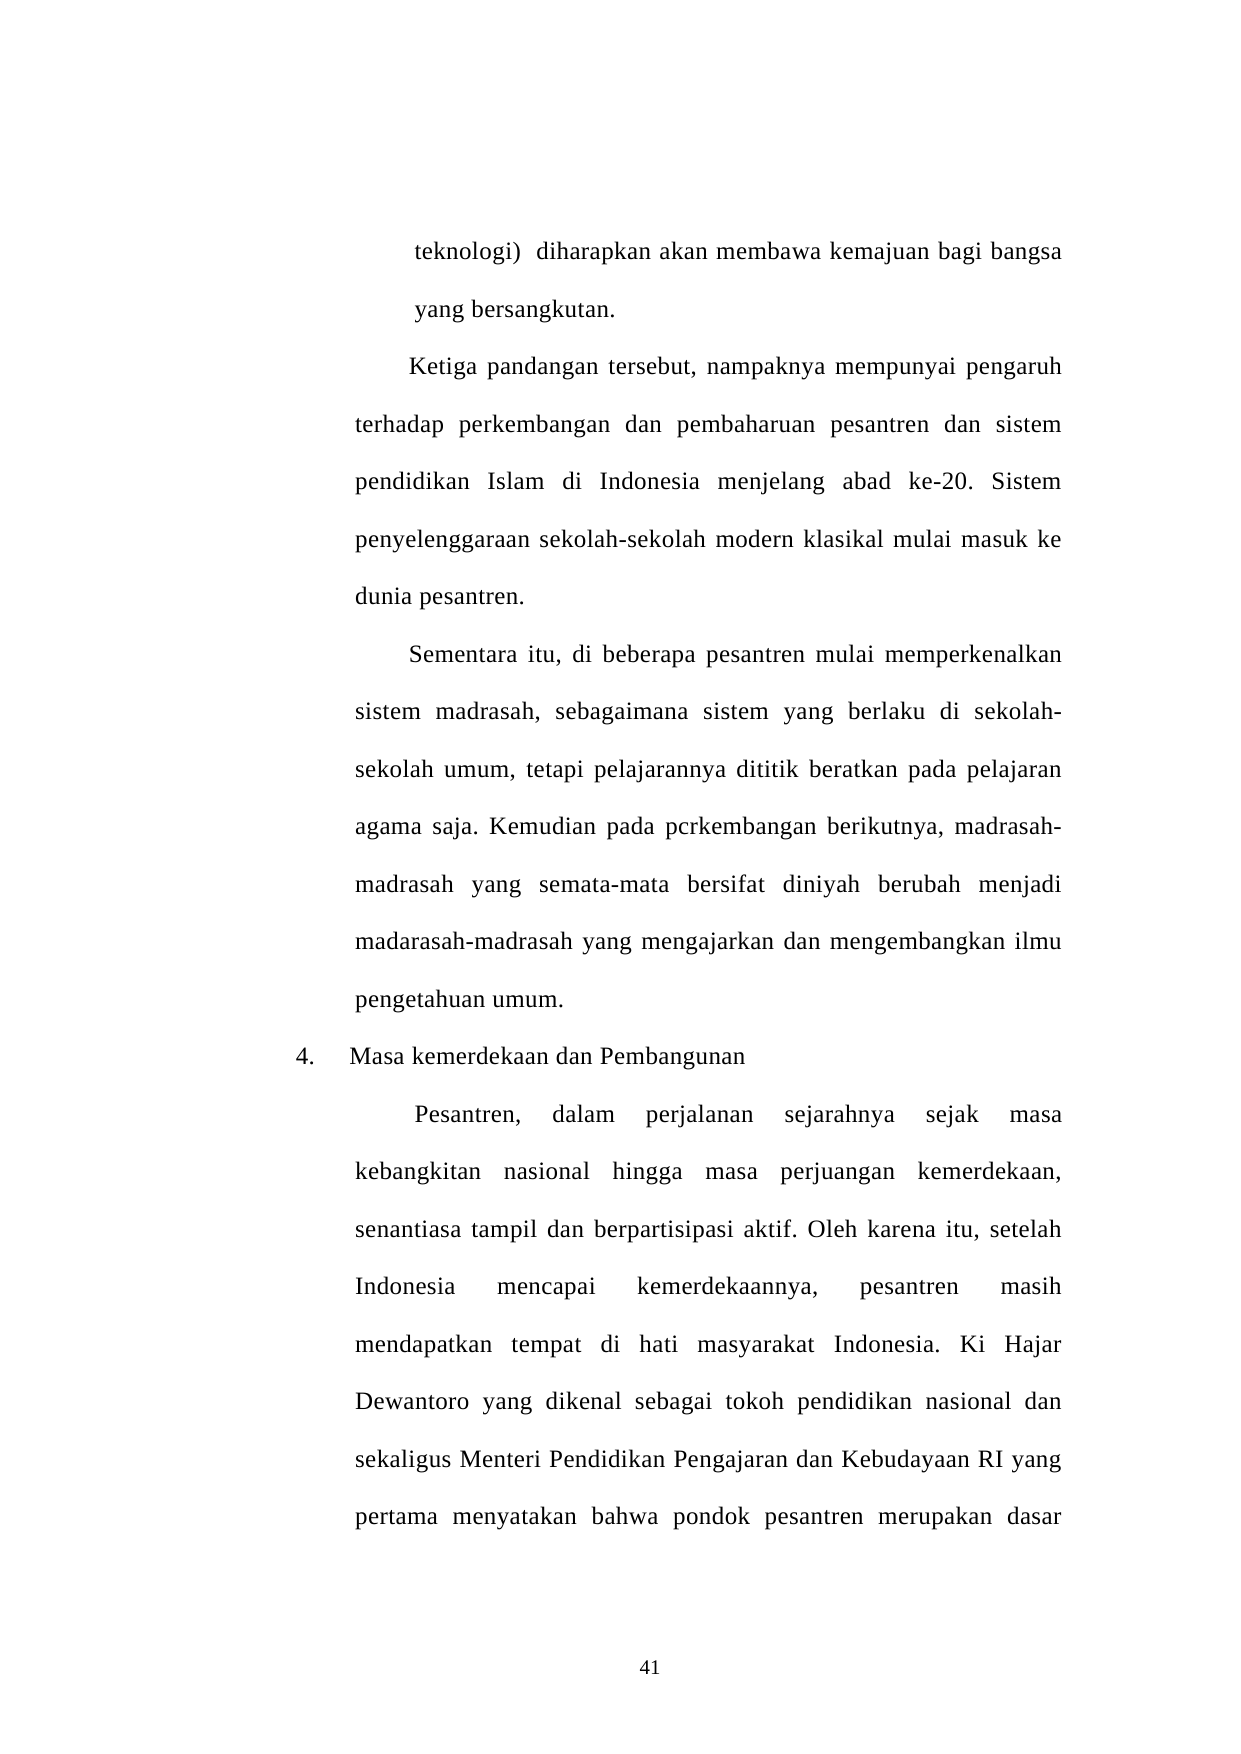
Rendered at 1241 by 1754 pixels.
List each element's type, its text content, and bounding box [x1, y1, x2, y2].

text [355, 236, 1063, 322]
text Sementara itu, di beberapa pesantren mulai memperkenalkan sistem madrasah, sebagaimana sistem yang berlaku di sekolah-sekolah umum, tetapi pelajarannya dititik beratkan pada pelajaran agama saja. Kemudian pada pcrkembangan berikutnya, madrasah-madrasah yang semata-mata bersifat diniyah berubah menjadi madarasah-madrasah yang mengajarkan dan mengembangkan ilmu pengetahuan umum. [355, 639, 1063, 1012]
text Ketiga pandangan tersebut, nampaknya mempunyai pengaruh terhadap perkembangan dan pembaharuan pesantren dan sistem pendidikan Islam di Indonesia menjelang abad ke-20. Sistem penyelenggaraan sekolah-sekolah modern klasikal mulai masuk ke dunia pesantren. [355, 351, 1063, 610]
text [355, 1099, 1063, 1530]
text 4. Masa kemerdekaan dan Pembangunan [296, 1041, 1063, 1070]
